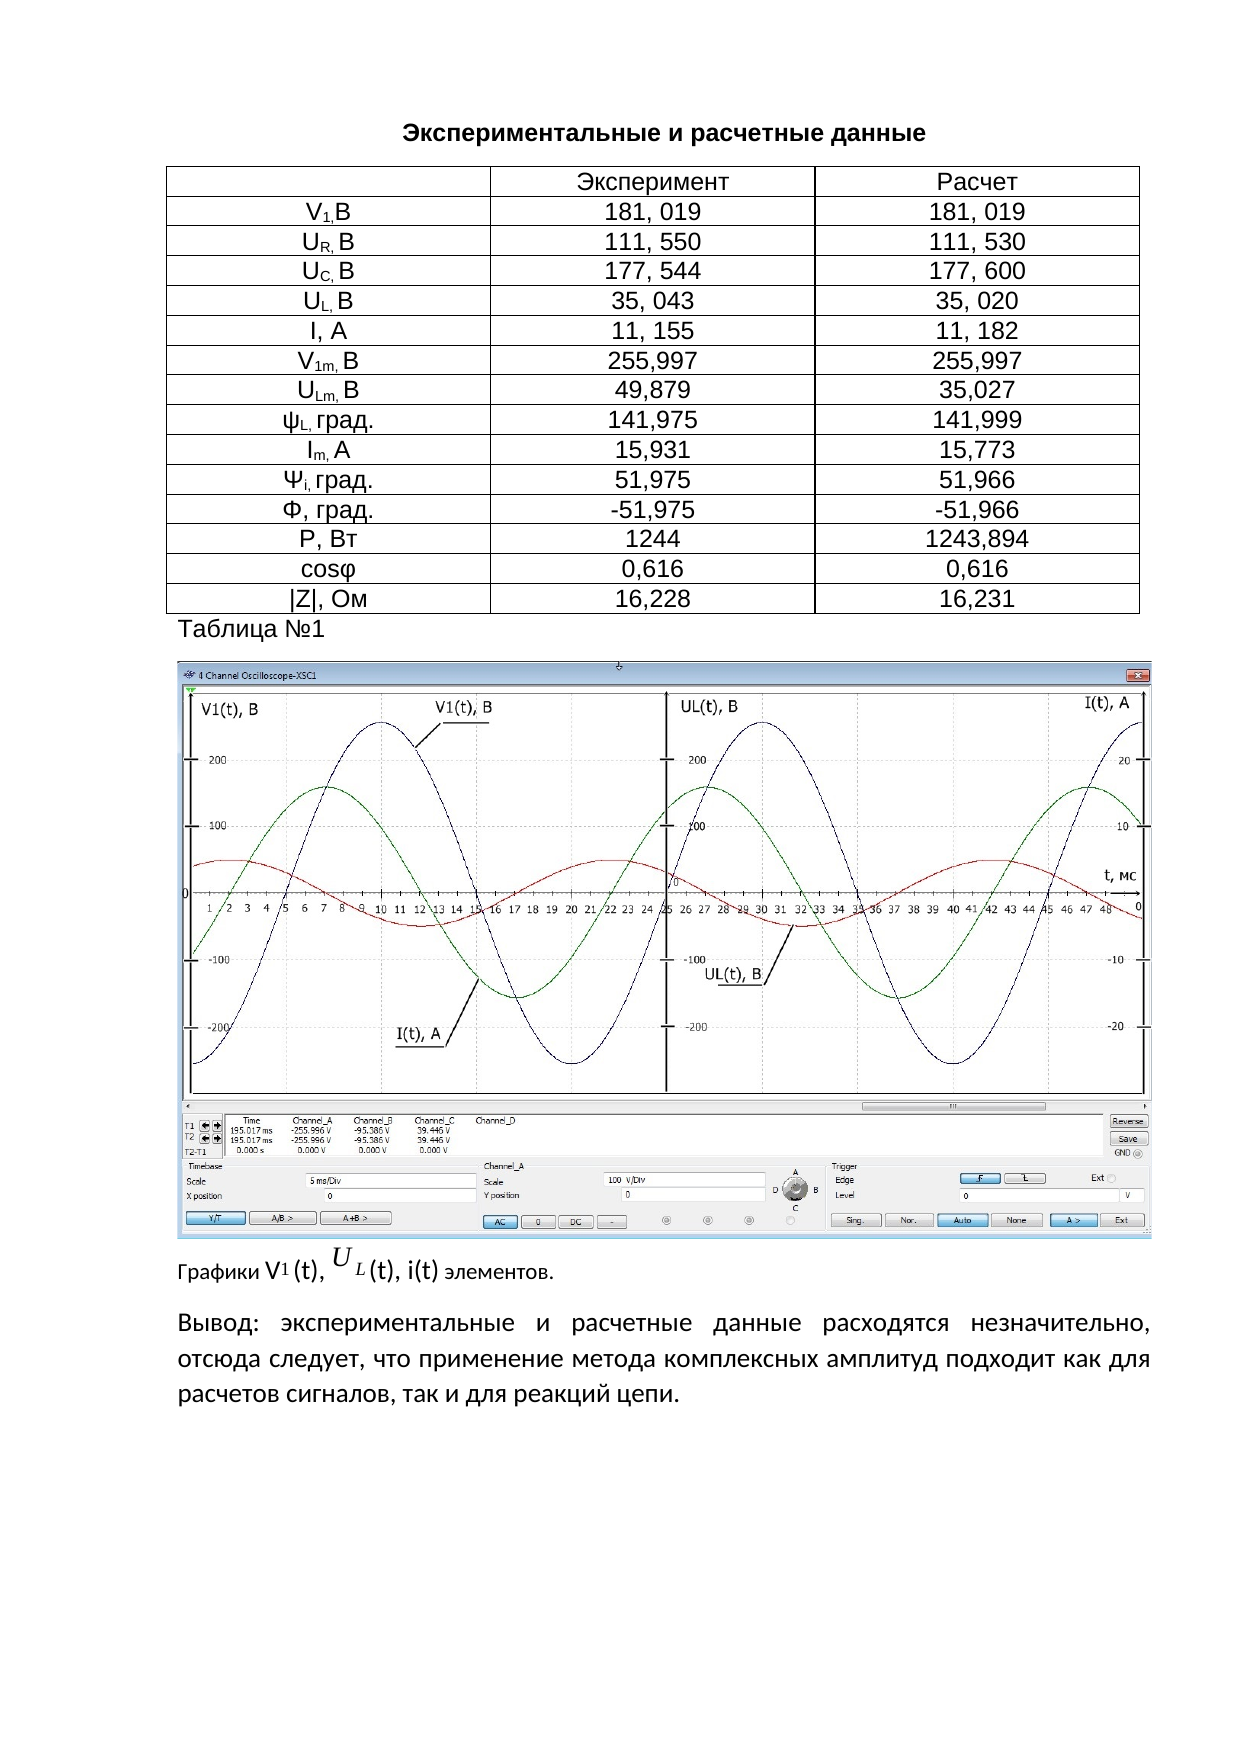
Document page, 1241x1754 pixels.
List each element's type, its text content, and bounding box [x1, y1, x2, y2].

picture [177, 661, 1152, 1239]
table_cell Ψi, град. [167, 465, 490, 493]
table_cell 111, 530 [816, 226, 1139, 255]
table_cell 1244 [491, 524, 814, 553]
table_cell |Z|, Ом [167, 584, 490, 613]
table_cell 1243,894 [816, 524, 1139, 553]
table_cell UL, B [167, 286, 490, 315]
text Экспериментальные и расчетные данные [177, 118, 1152, 147]
text Вывод: экспериментальные и расчетные данные расходятся незначительно, отсюда следует, что применение метода комплексных амплитуд подходит как для расчетов сигналов, так и для реакций цепи. [177, 1305, 1152, 1409]
table_cell V1m, B [167, 346, 490, 374]
table_cell cosφ [167, 554, 490, 583]
table_cell 51,966 [816, 465, 1139, 493]
table_cell 35,027 [816, 375, 1139, 404]
table_cell 141,999 [816, 405, 1139, 434]
table_cell 177, 544 [491, 256, 814, 285]
table_header Эксперимент [491, 167, 814, 196]
table_cell I, A [167, 316, 490, 344]
table_cell 0,616 [491, 554, 814, 583]
table_cell 16,228 [491, 584, 814, 613]
table_header [167, 167, 490, 196]
table_cell -51,975 [491, 495, 814, 523]
table_cell 11, 155 [491, 316, 814, 344]
table_cell 35, 020 [816, 286, 1139, 315]
table_cell 15,773 [816, 435, 1139, 464]
table_cell 181, 019 [491, 197, 814, 225]
table_cell 15,931 [491, 435, 814, 464]
table_cell 35, 043 [491, 286, 814, 315]
table_cell ULm, B [167, 375, 490, 404]
table_cell -51,966 [816, 495, 1139, 523]
table_cell P, Вт [167, 524, 490, 553]
table_cell 181, 019 [816, 197, 1139, 225]
table_cell 141,975 [491, 405, 814, 434]
table_cell 255,997 [816, 346, 1139, 374]
table_cell Im, A [167, 435, 490, 464]
table_cell Φ, град. [167, 495, 490, 523]
text Графики V(t), (t), i(t) элементов. [177, 1239, 1152, 1286]
text Таблица №1 [177, 614, 1152, 642]
table_cell 177, 600 [816, 256, 1139, 285]
table_cell 11, 182 [816, 316, 1139, 344]
table_cell UC, B [167, 256, 490, 285]
table_cell 111, 550 [491, 226, 814, 255]
table_cell 51,975 [491, 465, 814, 493]
table_cell ψL, град. [167, 405, 490, 434]
table_cell V1,B [167, 197, 490, 225]
table_cell 49,879 [491, 375, 814, 404]
table_cell 0,616 [816, 554, 1139, 583]
table_cell UR, B [167, 226, 490, 255]
table_cell 255,997 [491, 346, 814, 374]
table_header Расчет [816, 167, 1139, 196]
table_cell 16,231 [816, 584, 1139, 613]
